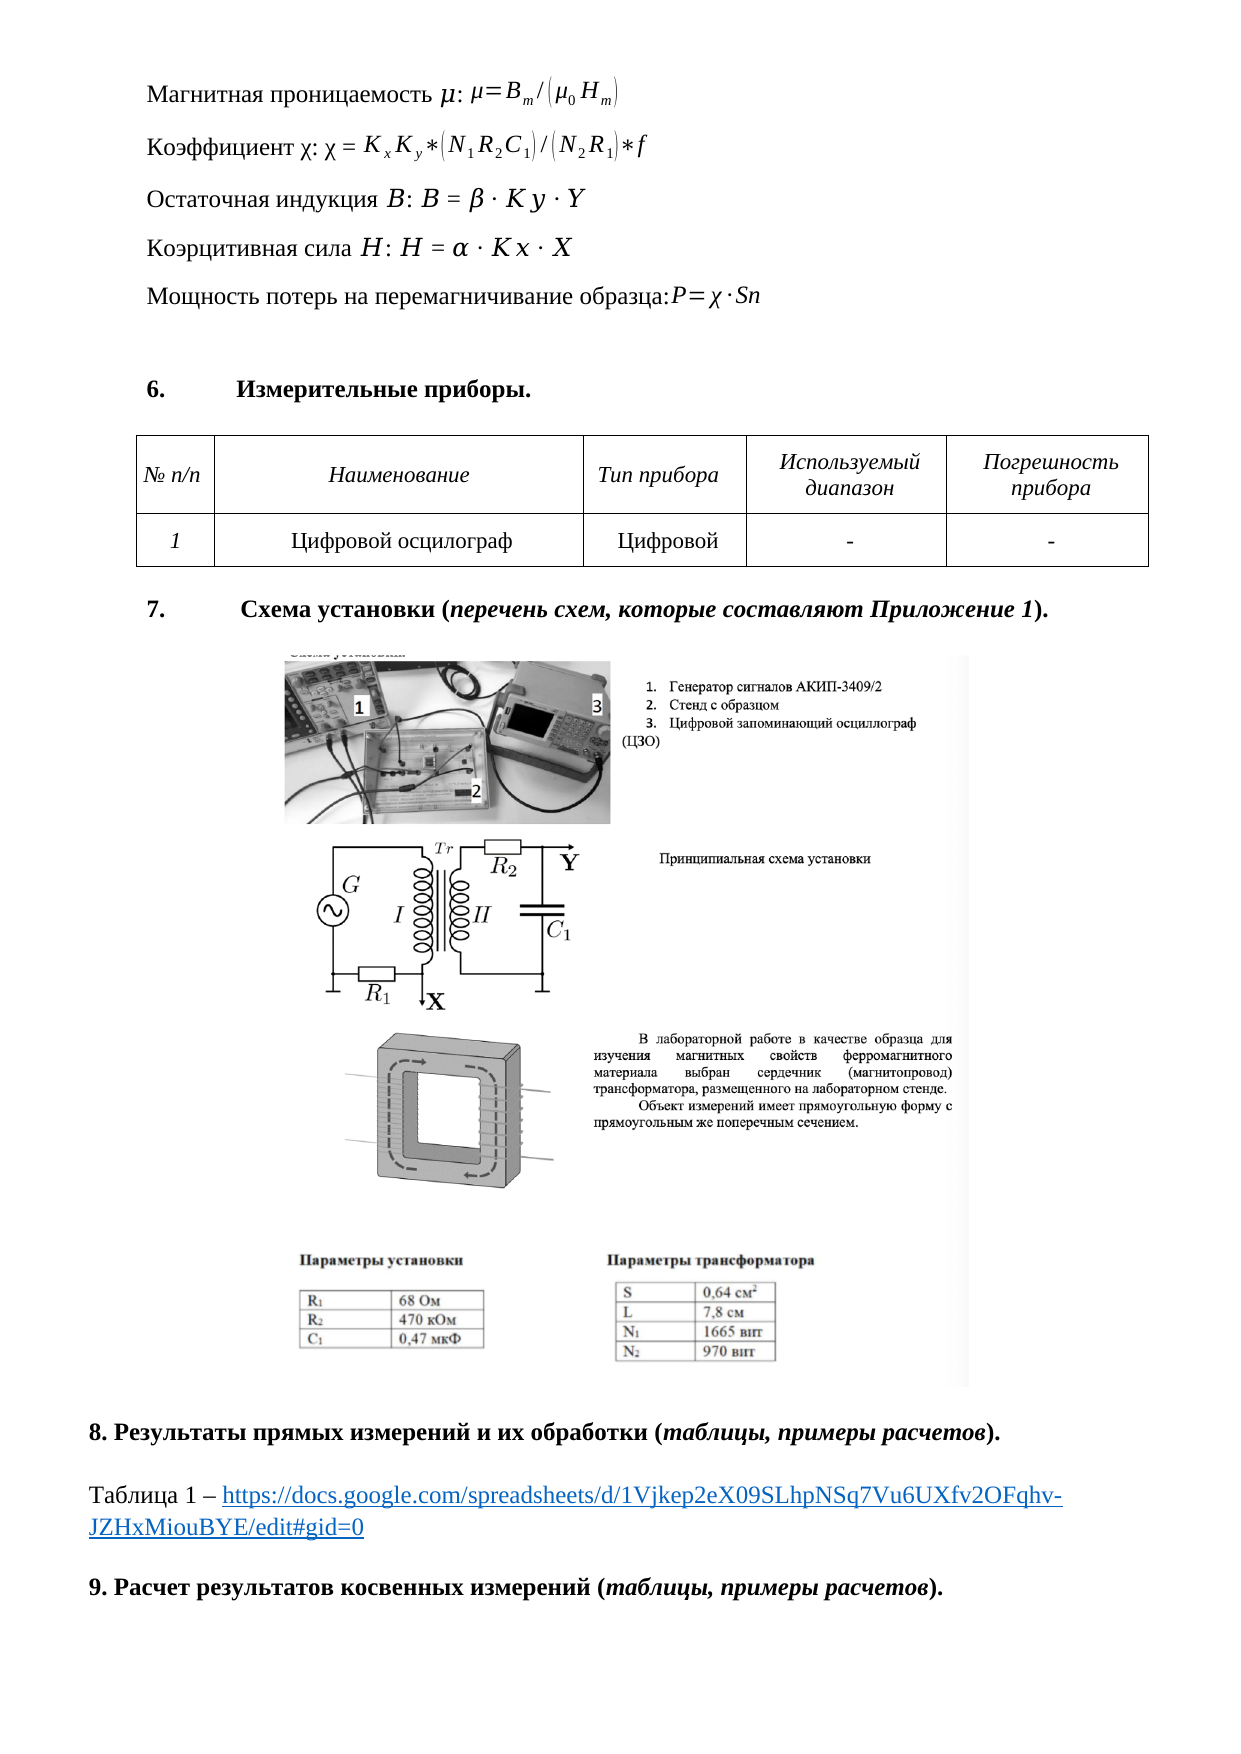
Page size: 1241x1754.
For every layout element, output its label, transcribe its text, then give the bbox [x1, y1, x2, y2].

text Коэрцитивная сила 𝐻: 𝐻 = 𝛼 ∙ 𝐾𝑥 ∙ 𝑋 [146, 232, 1160, 262]
table_header Погрешность прибора [947, 436, 1148, 513]
text Магнитная проницаемость 𝜇: [146, 75, 1160, 110]
text 8. Результаты прямых измерений и их обработки (таблицы, примеры расчетов). [89, 1417, 1160, 1446]
list Схема установки (перечень схем, которые составляют Приложение 1). [146, 594, 1160, 623]
text 9. Расчет результатов косвенных измерений (таблицы, примеры расчетов). [89, 1572, 1160, 1601]
table_header № п/п [137, 436, 214, 513]
table_header Используемый диапазон [747, 436, 946, 513]
table_cell Цифровой осцилограф [215, 514, 583, 566]
text Мощность потерь на перемагничивание образца: [146, 281, 1160, 310]
text Таблица 1 – https://docs.google.com/spreadsheets/d/1Vjkep2eX09SLhpNSq7Vu6UXfv2OFqhv-JZHxMiouBYE/edit#gid=0 [89, 1481, 1160, 1541]
table_cell Цифровой [584, 514, 746, 566]
table_cell - [747, 514, 946, 566]
table_header Тип прибора [584, 436, 746, 513]
table_header Наименование [215, 436, 583, 513]
table_cell - [947, 514, 1148, 566]
text Остаточная индукция 𝐵: 𝐵 = 𝛽 ∙ 𝐾𝑦 ∙ 𝑌 [146, 183, 1160, 213]
text Коэффициент χ: χ = [146, 129, 1160, 164]
text 6. Измерительные приборы. [146, 374, 1160, 403]
table_cell 1 [137, 514, 214, 566]
picture [280, 654, 969, 1387]
